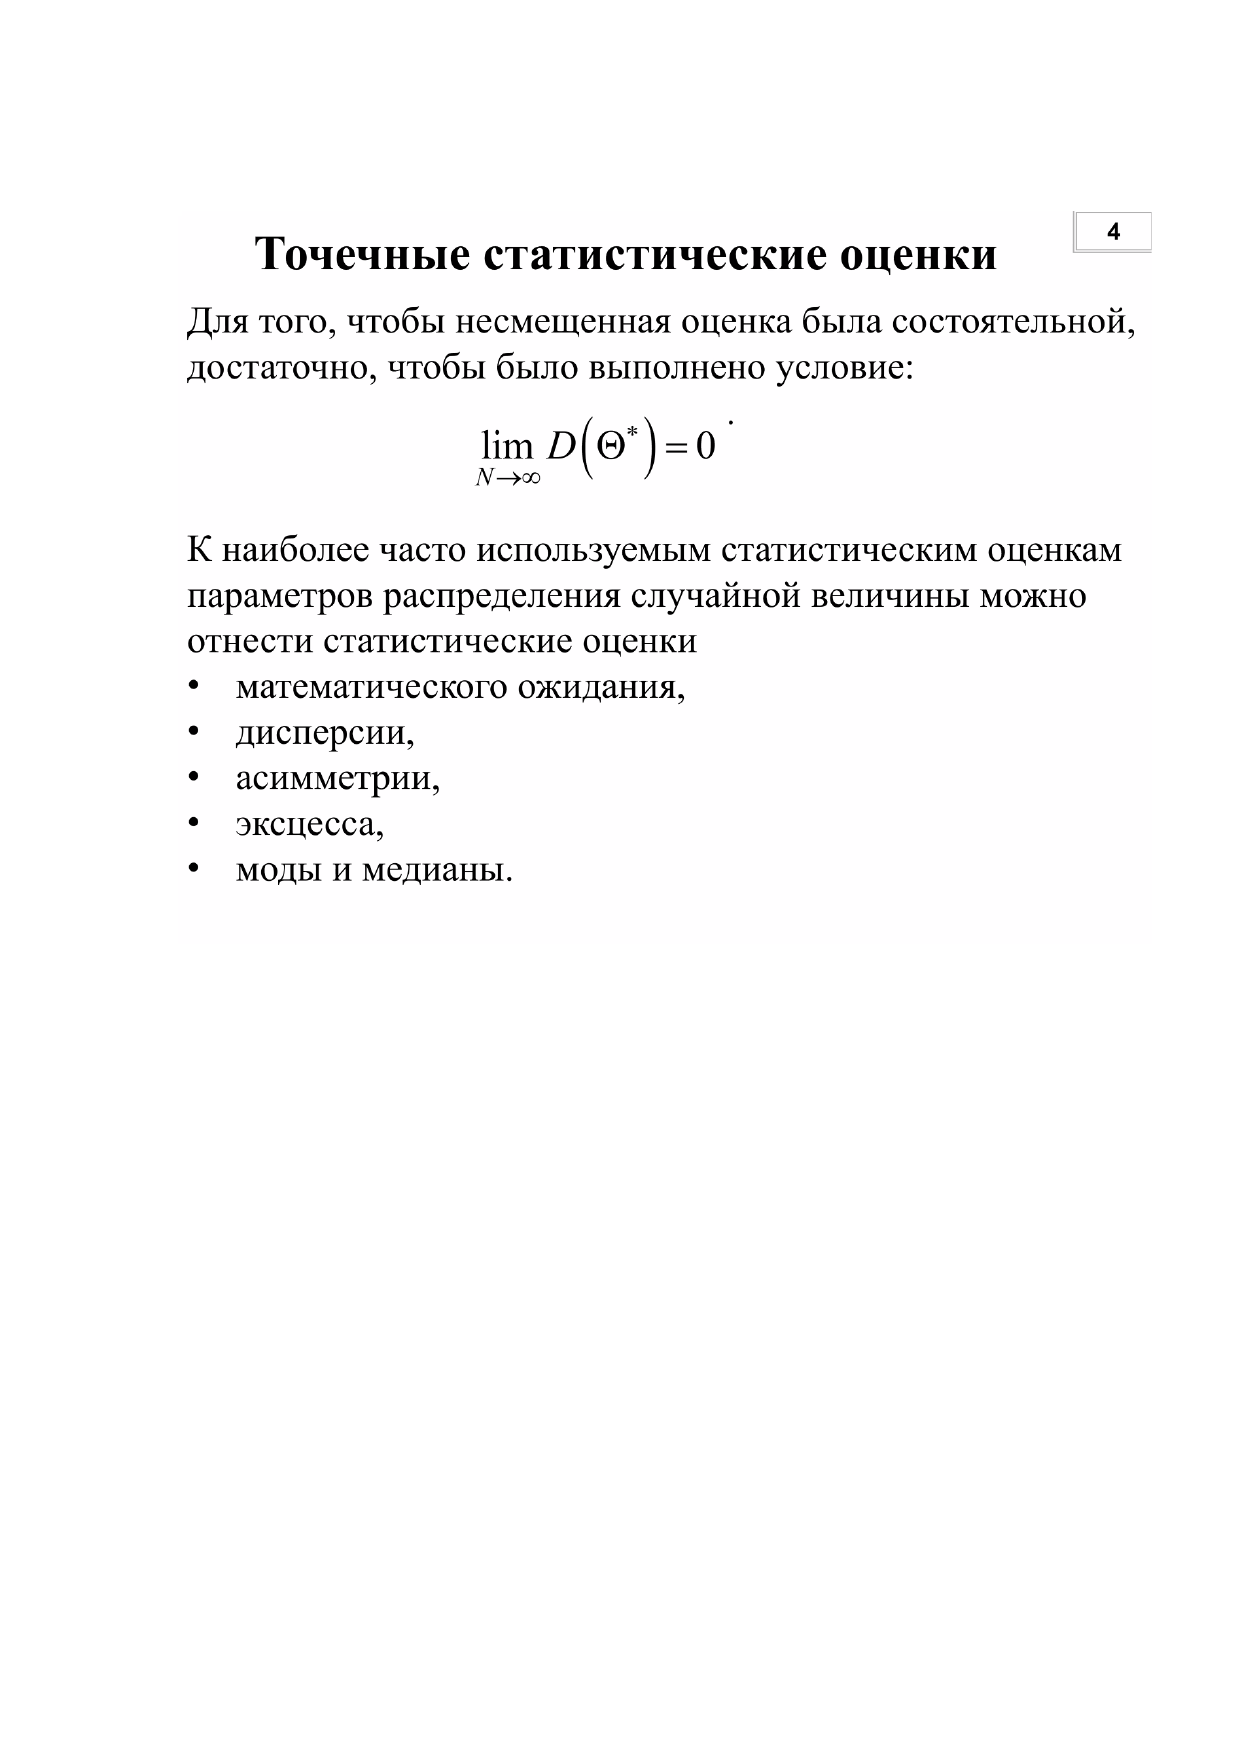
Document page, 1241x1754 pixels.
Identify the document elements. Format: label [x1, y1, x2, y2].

picture [177, 211, 1152, 944]
